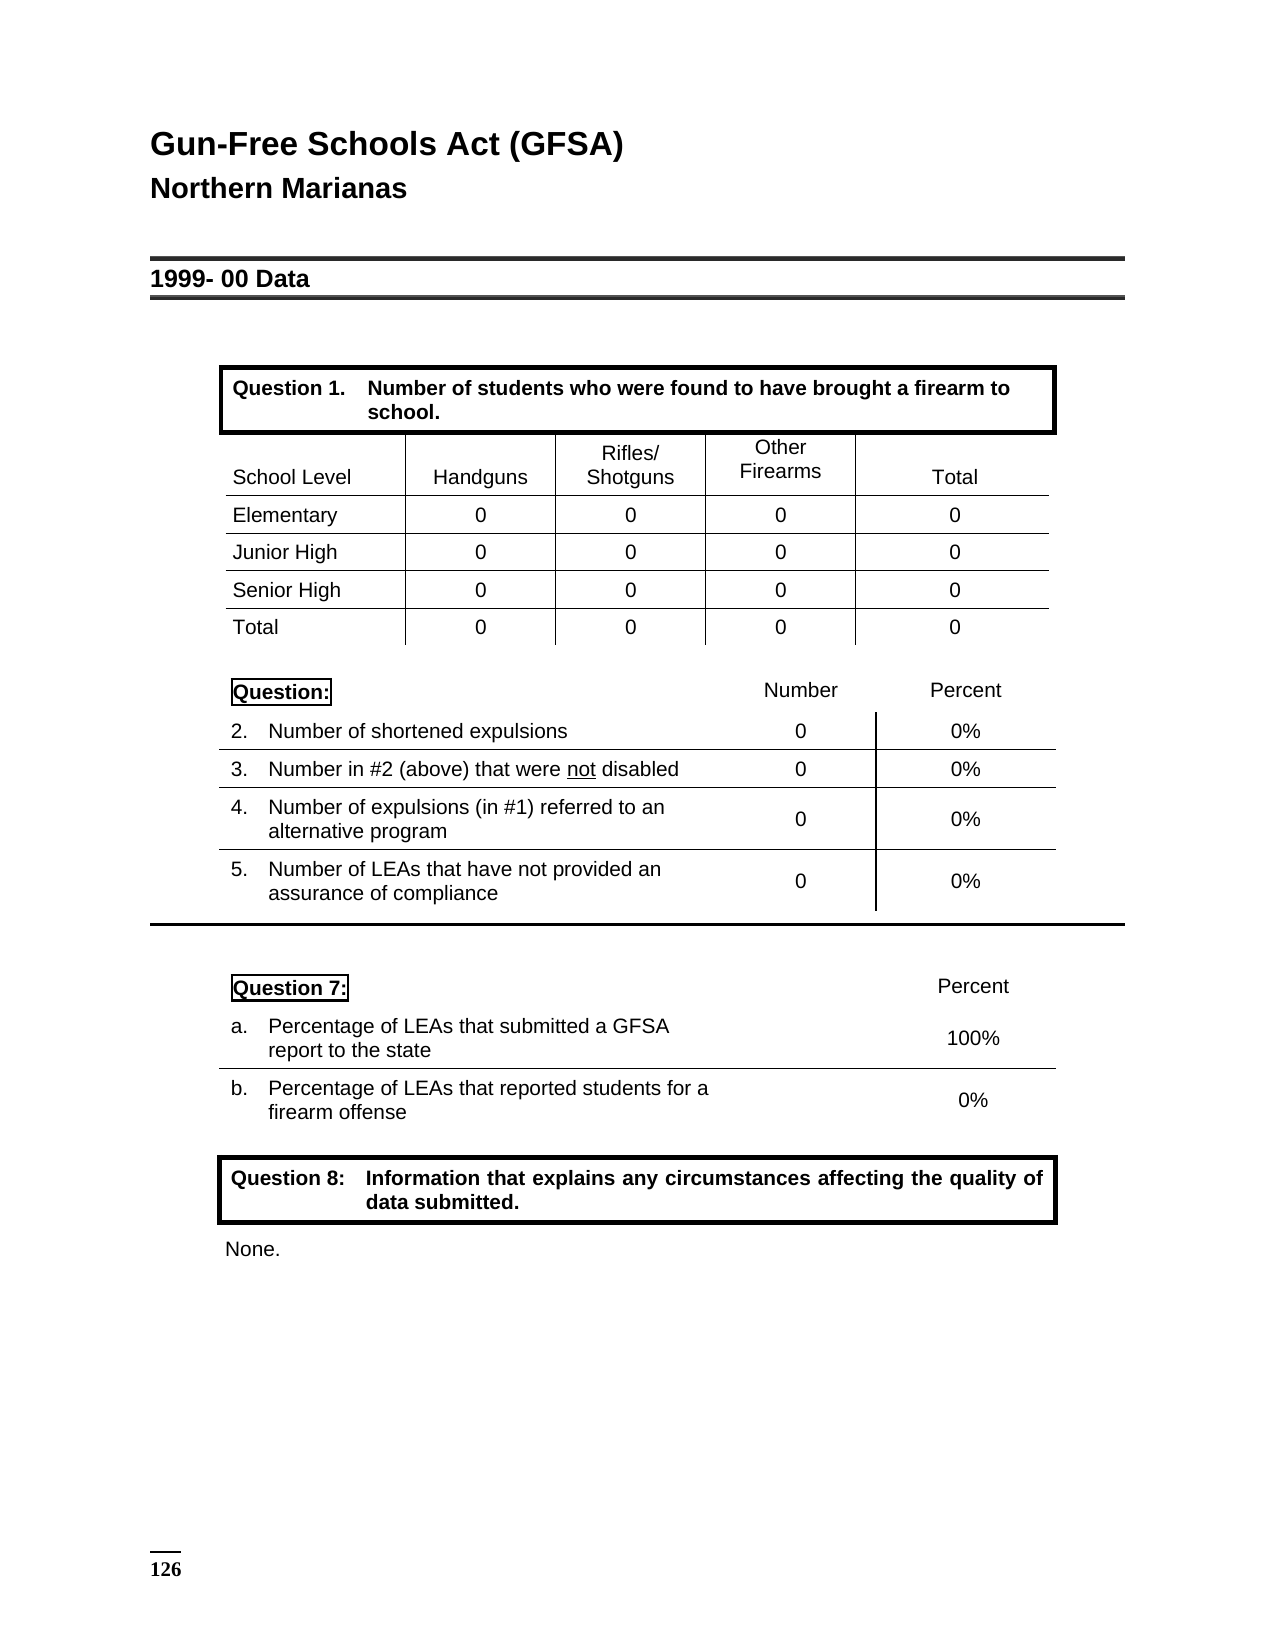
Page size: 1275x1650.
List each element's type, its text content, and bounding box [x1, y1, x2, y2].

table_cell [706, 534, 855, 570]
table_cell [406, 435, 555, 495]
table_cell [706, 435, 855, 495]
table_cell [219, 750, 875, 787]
text 1999- 00 Data [150, 262, 1125, 295]
text None. [150, 1237, 1125, 1261]
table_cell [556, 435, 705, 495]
text Northern Marianas [0, 171, 1125, 204]
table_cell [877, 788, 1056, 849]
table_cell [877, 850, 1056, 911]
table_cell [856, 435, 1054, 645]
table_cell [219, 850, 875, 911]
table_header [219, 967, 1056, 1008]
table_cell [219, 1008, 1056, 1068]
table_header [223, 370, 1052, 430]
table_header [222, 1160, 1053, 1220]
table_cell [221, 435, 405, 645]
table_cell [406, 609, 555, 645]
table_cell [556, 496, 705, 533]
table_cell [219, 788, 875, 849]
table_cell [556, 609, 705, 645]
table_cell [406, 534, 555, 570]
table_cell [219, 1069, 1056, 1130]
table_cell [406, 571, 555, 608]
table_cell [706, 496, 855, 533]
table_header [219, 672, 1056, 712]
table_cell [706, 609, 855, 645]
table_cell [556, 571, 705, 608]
text Gun-Free Schools Act (GFSA) [150, 124, 1125, 163]
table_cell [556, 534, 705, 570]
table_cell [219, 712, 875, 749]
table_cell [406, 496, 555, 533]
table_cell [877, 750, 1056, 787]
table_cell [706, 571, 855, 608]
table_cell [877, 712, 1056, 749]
